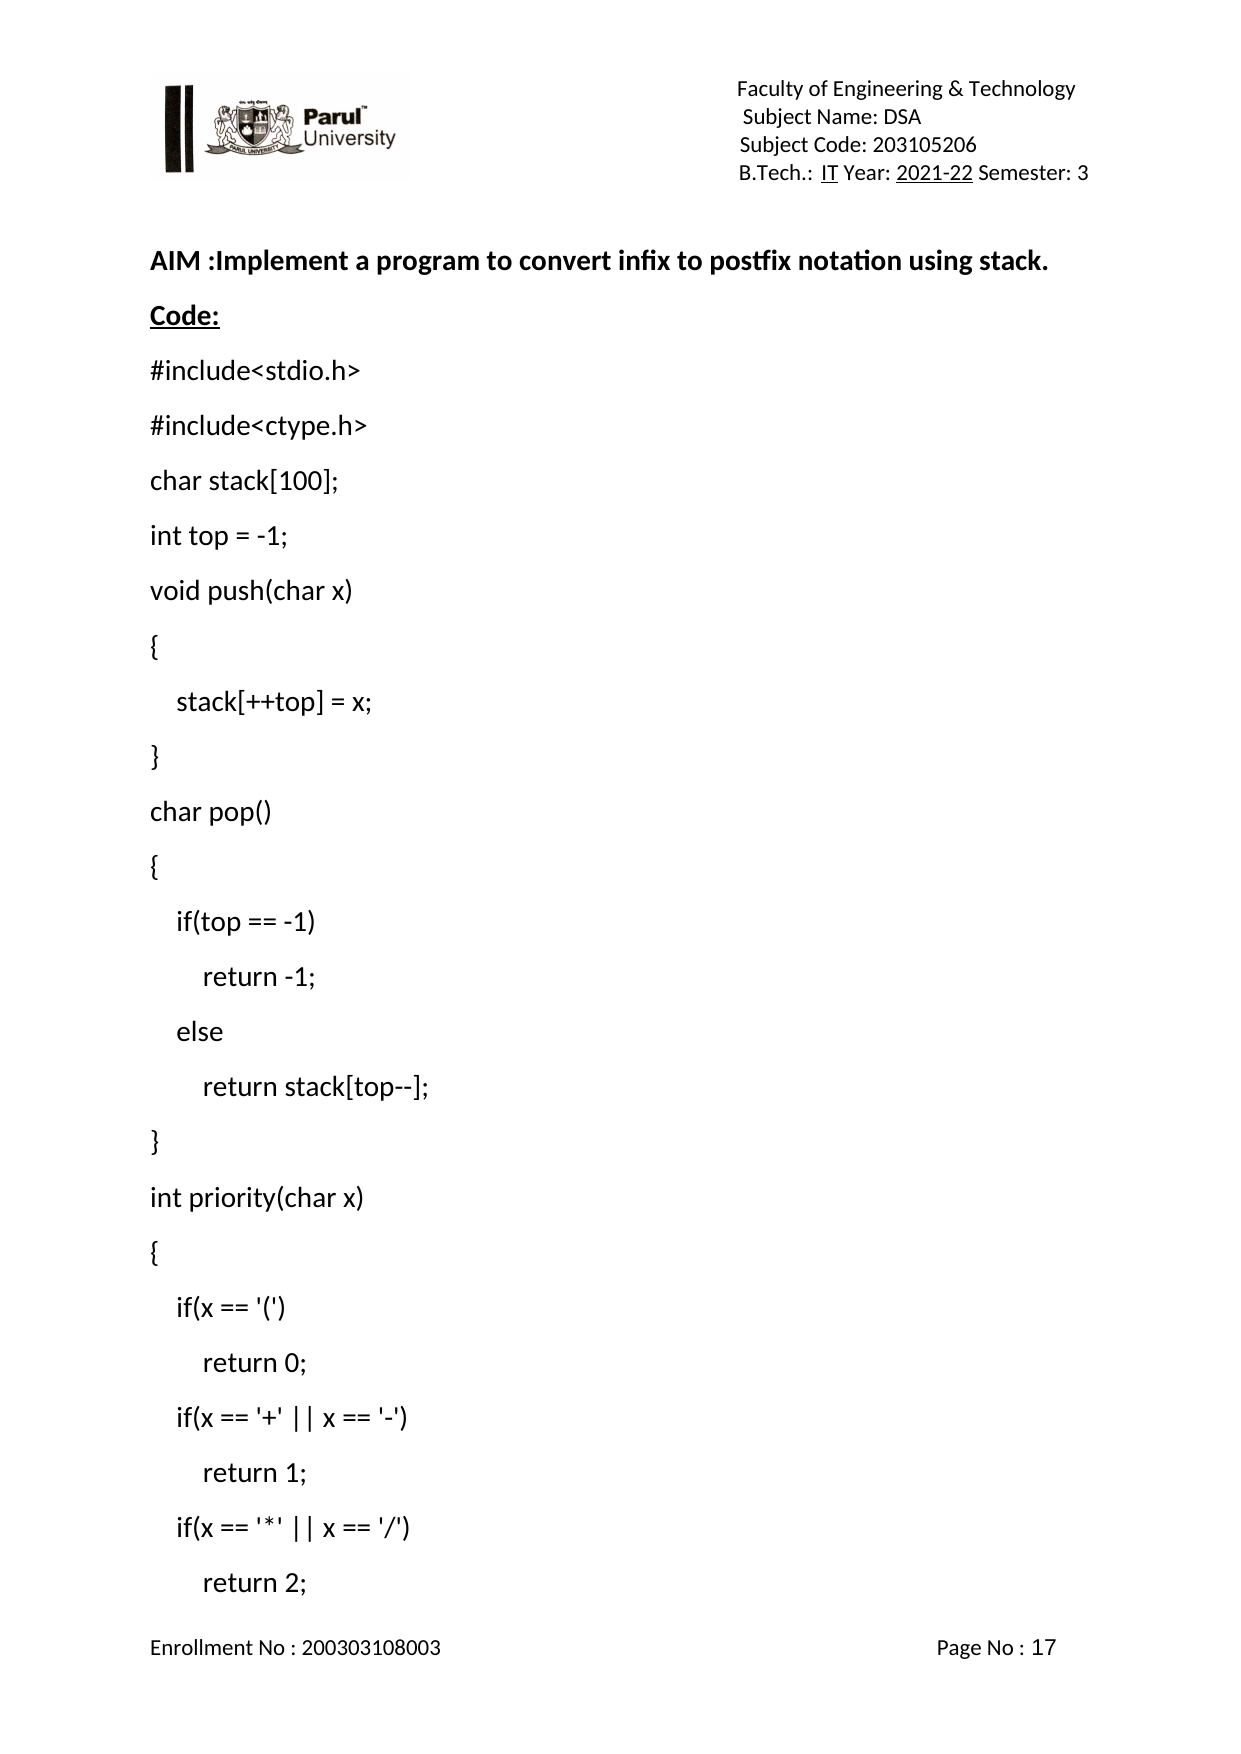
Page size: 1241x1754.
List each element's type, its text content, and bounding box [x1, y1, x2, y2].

text return 2; [150, 1564, 1090, 1600]
text } [150, 1123, 1090, 1159]
text return -1; [150, 958, 1090, 994]
picture [150, 73, 411, 182]
text Code: [150, 297, 1090, 333]
text AIM :Implement a program to convert infix to postfix notation using stack. [150, 242, 1090, 277]
text { [150, 848, 1090, 884]
text if(x == '+' || x == '-') [150, 1399, 1090, 1435]
text #include<ctype.h> [150, 407, 1090, 443]
text if(top == -1) [150, 903, 1090, 939]
text if(x == '(') [150, 1289, 1090, 1324]
text char pop() [150, 793, 1090, 828]
text if(x == '*' || x == '/') [150, 1509, 1090, 1545]
text } [150, 738, 1090, 773]
text char stack[100]; [150, 462, 1090, 498]
text { [150, 1234, 1090, 1269]
text return stack[top--]; [150, 1068, 1090, 1104]
text return 1; [150, 1454, 1090, 1490]
text void push(char x) [150, 572, 1090, 608]
text #include<stdio.h> [150, 352, 1090, 388]
text { [150, 628, 1090, 663]
text int top = -1; [150, 517, 1090, 553]
text stack[++top] = x; [150, 683, 1090, 718]
text int priority(char x) [150, 1179, 1090, 1214]
text return 0; [150, 1344, 1090, 1379]
text else [150, 1013, 1090, 1049]
